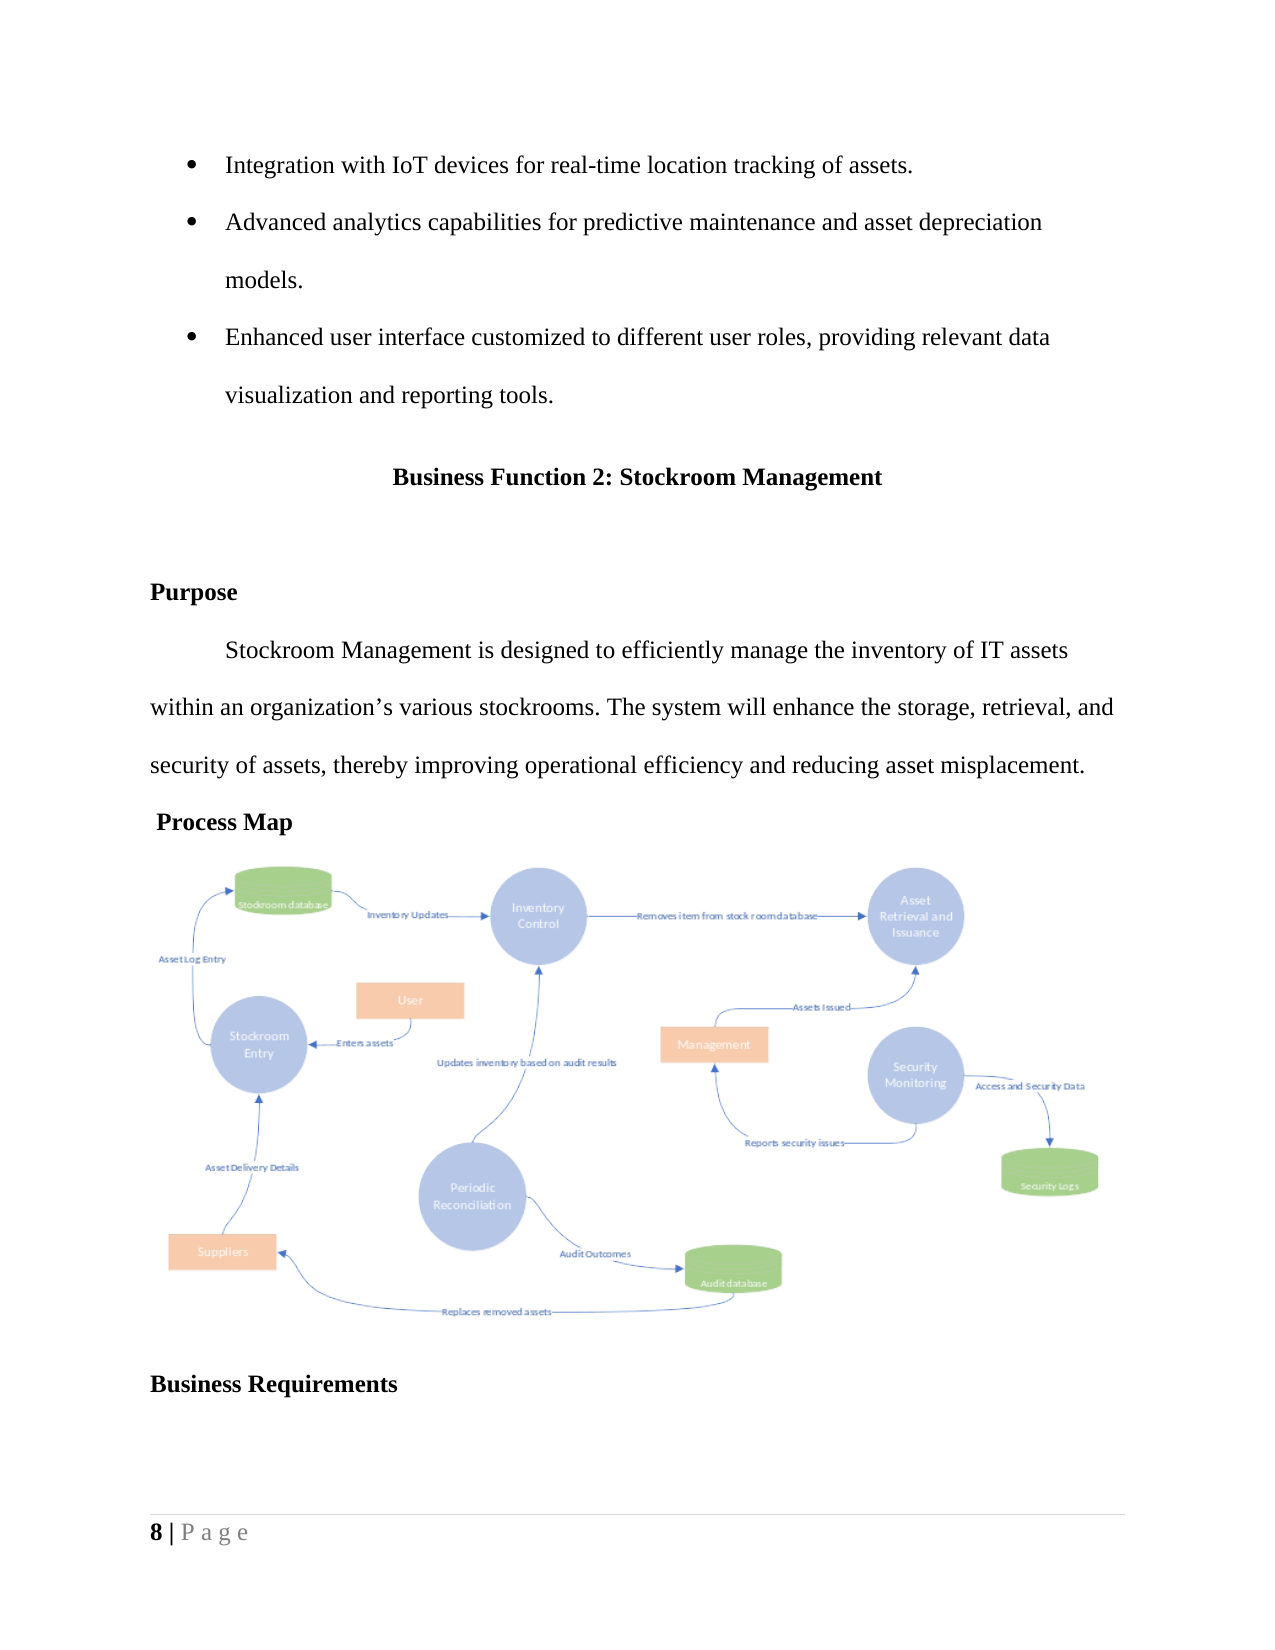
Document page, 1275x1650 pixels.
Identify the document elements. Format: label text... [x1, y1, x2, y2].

list Advanced analytics capabilities for predictive maintenance and asset depreciation models. [187, 207, 1125, 294]
subtitle Process Map [150, 807, 1125, 836]
subtitle Purpose [150, 577, 1125, 606]
subtitle Business Function 2: Stockroom Management [150, 462, 1125, 491]
text Stockroom Management is designed to efficiently manage the inventory of IT assets within an organization’s various stockrooms. The system will enhance the storage, retrieval, and security of assets, thereby improving operational efficiency and reducing asset misplacement. [150, 635, 1125, 779]
list Integration with IoT devices for real-time location tracking of assets. [187, 150, 1125, 179]
list Enhanced user interface customized to different user roles, providing relevant data visualization and reporting tools. [187, 322, 1125, 409]
subtitle Business Requirements [150, 1369, 1125, 1398]
